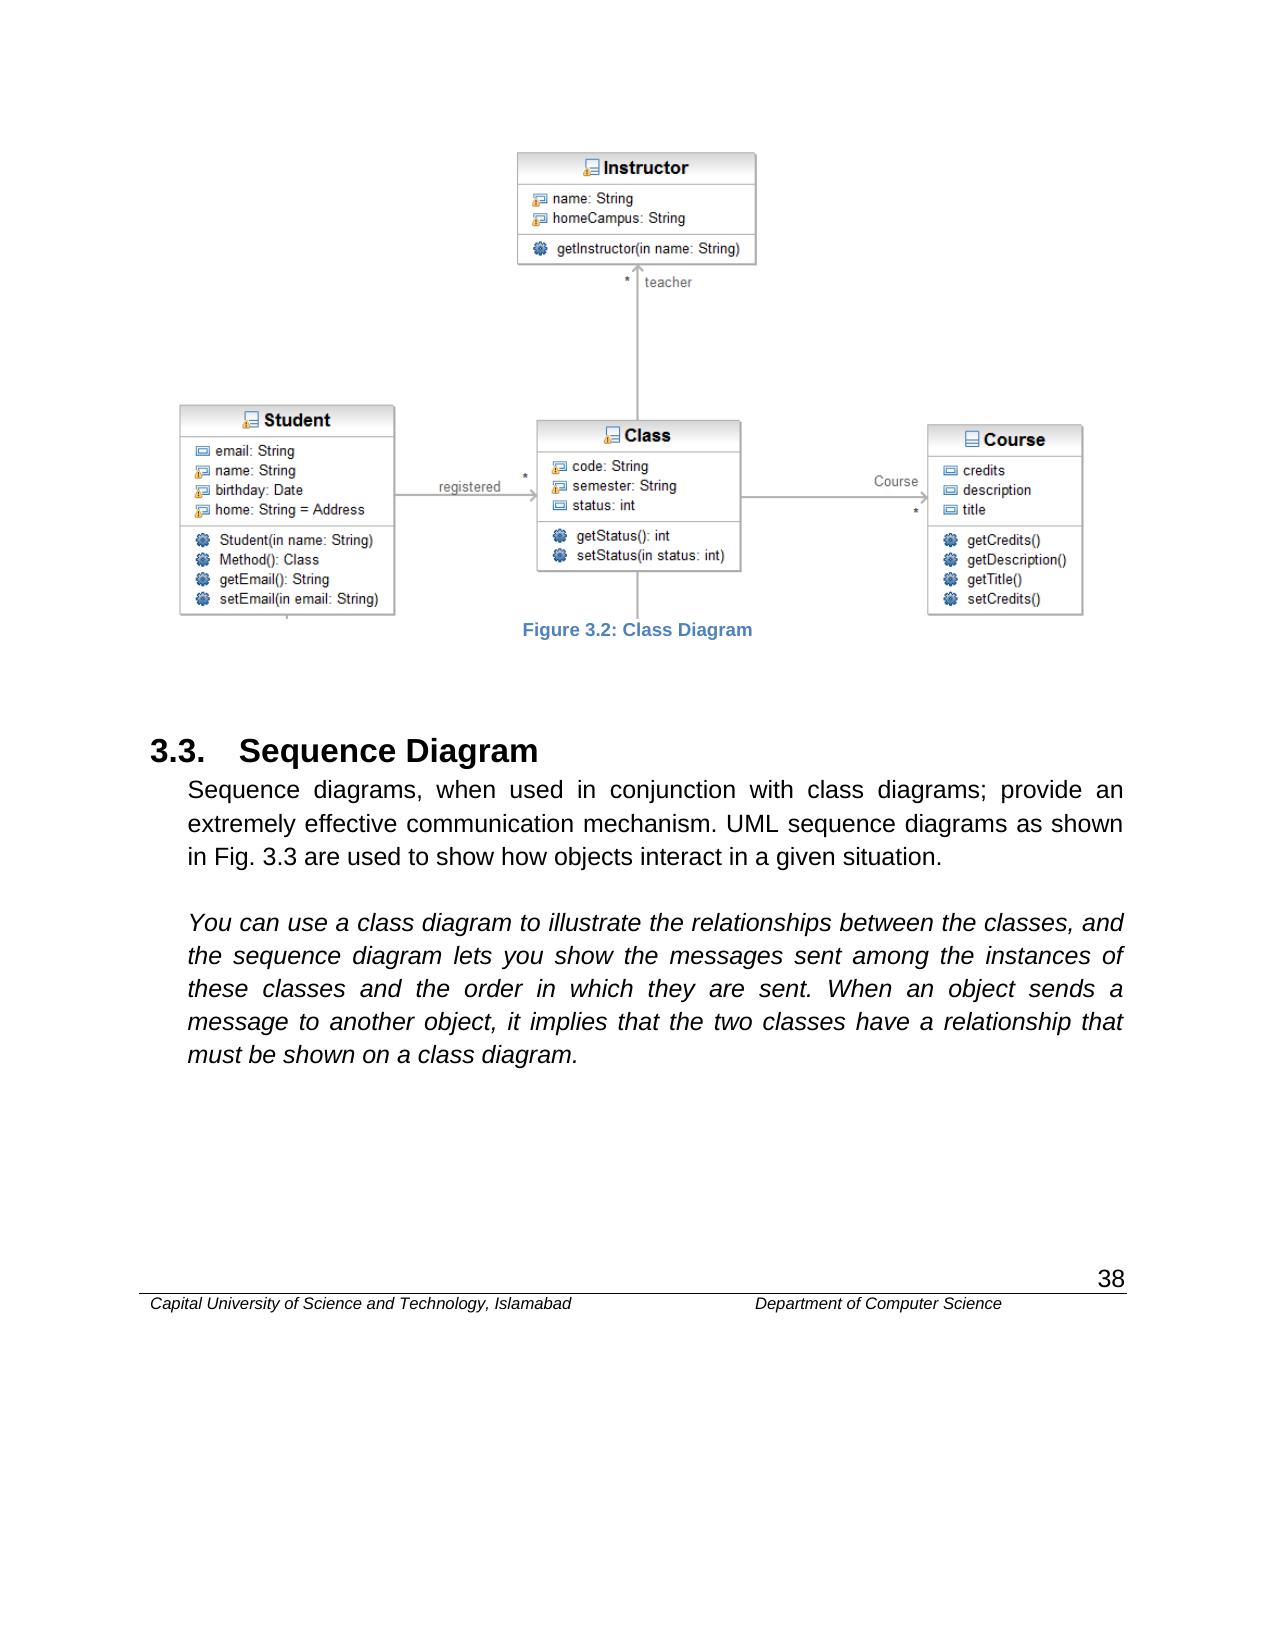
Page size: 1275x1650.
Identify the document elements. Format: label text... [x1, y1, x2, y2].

picture [173, 150, 1102, 619]
subtitle Sequence Diagram [150, 731, 1125, 770]
text You can use a class diagram to illustrate the relationships between the classes, and the sequence diagram lets you show the messages sent among the instances of these classes and the order in which they are sent. When an object sends a message to another object, it implies that the two classes have a relationship that must be shown on a class diagram. [187, 908, 1125, 1068]
text Figure 3.2: Class Diagram [150, 618, 1125, 640]
text Sequence diagrams, when used in conjunction with class diagrams; provide an extremely effective communication mechanism. UML sequence diagrams as shown in Fig. 3.3 are used to show how objects interact in a given situation. [187, 776, 1125, 870]
